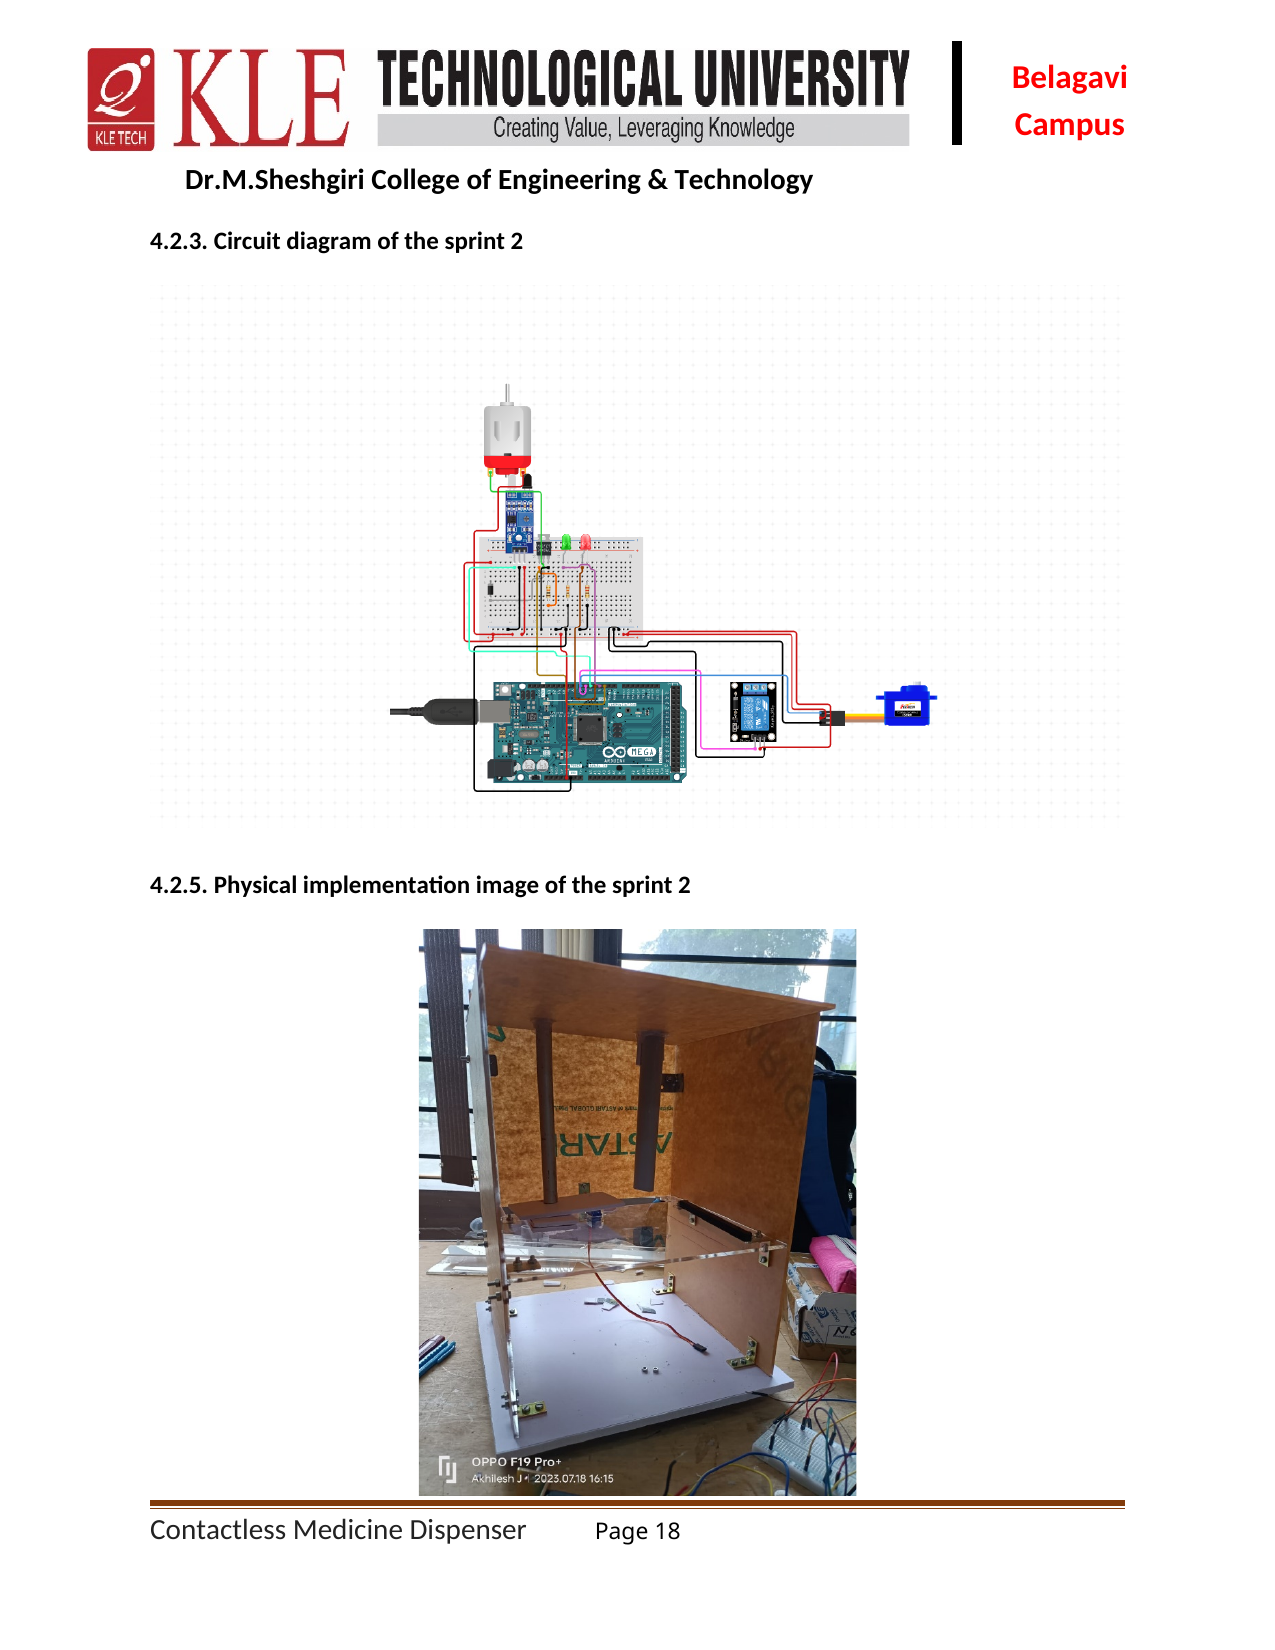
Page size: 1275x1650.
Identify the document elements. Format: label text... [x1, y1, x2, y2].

picture [87, 48, 910, 152]
text 4.2.3. Circuit diagram of the sprint 2 [150, 225, 1125, 256]
text 4.2.5. Physical implementation image of the sprint 2 [150, 869, 1125, 900]
picture [150, 285, 1125, 828]
picture [418, 929, 857, 1496]
